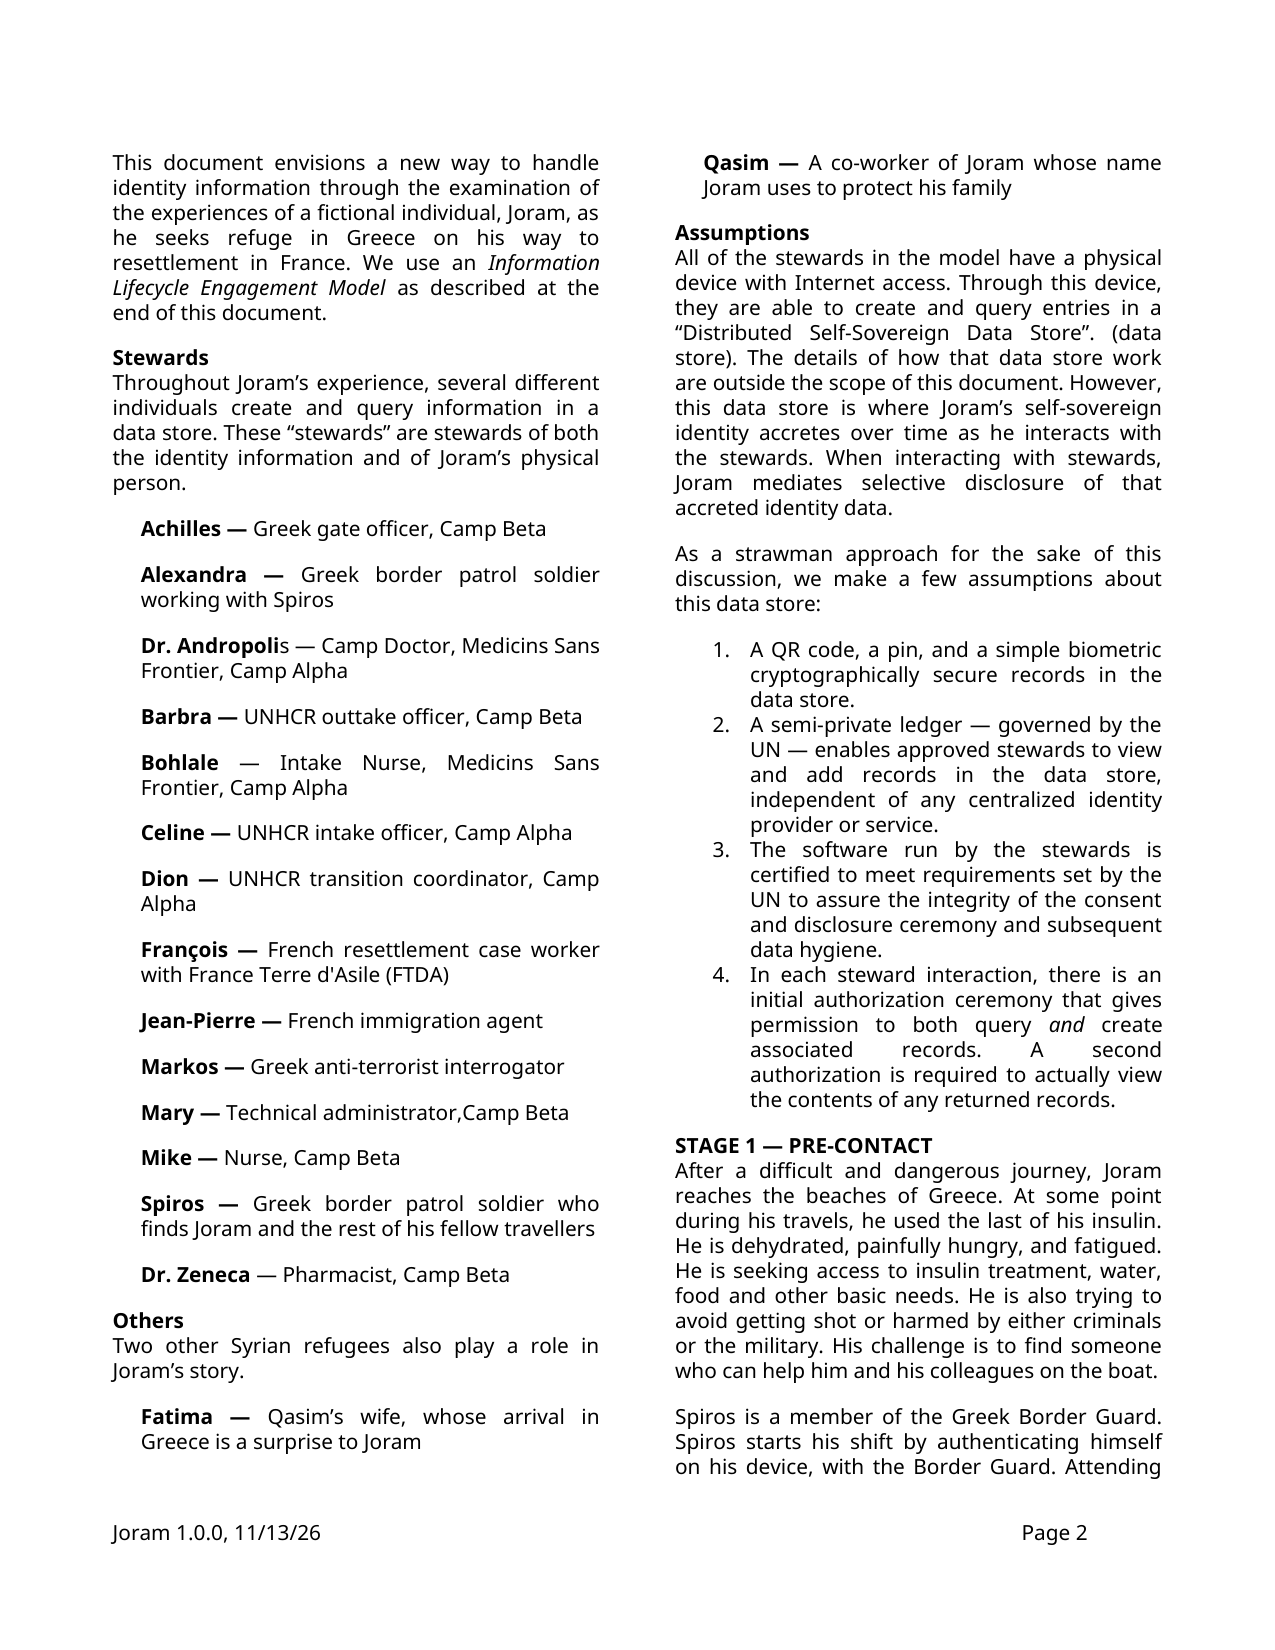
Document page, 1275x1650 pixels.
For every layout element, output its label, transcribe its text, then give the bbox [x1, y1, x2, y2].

text Mike — Nurse, Camp Beta [141, 1146, 600, 1171]
text Two other Syrian refugees also play a role in Joram’s story. [112, 1333, 600, 1383]
text Celine — UNHCR intake officer, Camp Alpha [141, 821, 600, 846]
text All of the stewards in the model have a physical device with Internet access. Through this device, they are able to create and query entries in a “Distributed Self-Sovereign Data Store”. (data store). The details of how that data store work are outside the scope of this document. However, this data store is where Joram’s self-sovereign identity accretes over time as he interacts with the stewards. When interacting with stewards, Joram mediates selective disclosure of that accreted identity data. [675, 246, 1162, 521]
list A QR code, a pin, and a simple biometric cryptographically secure records in the data store. [712, 637, 1162, 712]
subtitle Assumptions [675, 221, 1162, 246]
text This document envisions a new way to handle identity information through the examination of the experiences of a fictional individual, Joram, as he seeks refuge in Greece on his way to resettlement in France. We use an Information Lifecycle Engagement Model as described at the end of this document. [112, 150, 600, 325]
list A semi-private ledger — governed by the UN — enables approved stewards to view and add records in the data store, independent of any centralized identity provider or service. [712, 712, 1162, 837]
list The software run by the stewards is certified to meet requirements set by the UN to assure the integrity of the consent and disclosure ceremony and subsequent data hygiene. [712, 837, 1162, 962]
text Markos — Greek anti-terrorist interrogator [141, 1054, 600, 1079]
text Throughout Joram’s experience, several different individuals create and query information in a data store. These “stewards” are stewards of both the identity information and of Joram’s physical person. [112, 371, 600, 496]
text Mary — Technical administrator,Camp Beta [141, 1100, 600, 1125]
text As a strawman approach for the sake of this discussion, we make a few assumptions about this data store: [675, 542, 1162, 617]
text Dr. Zeneca — Pharmacist, Camp Beta [141, 1262, 600, 1287]
text Dion — UNHCR transition coordinator, Camp Alpha [141, 867, 600, 917]
text Achilles — Greek gate officer, Camp Beta [141, 517, 600, 542]
subtitle Stage 1 — Pre-contact [675, 1133, 1162, 1158]
subtitle Stewards [112, 346, 600, 371]
text Bohlale — Intake Nurse, Medicins Sans Frontier, Camp Alpha [141, 750, 600, 800]
text Qasim — A co-worker of Joram whose name Joram uses to protect his family [703, 150, 1162, 200]
subtitle Others [112, 1308, 600, 1333]
list In each steward interaction, there is an initial authorization ceremony that gives permission to both query and create associated records. A second authorization is required to actually view the contents of any returned records. [712, 962, 1162, 1112]
text Dr. Andropolis — Camp Doctor, Medicins Sans Frontier, Camp Alpha [141, 633, 600, 683]
text Barbra — UNHCR outtake officer, Camp Beta [141, 704, 600, 729]
text Alexandra — Greek border patrol soldier working with Spiros [141, 562, 600, 612]
text Fatima — Qasim’s wife, whose arrival in Greece is a surprise to Joram [141, 1404, 600, 1454]
text Spiros — Greek border patrol soldier who finds Joram and the rest of his fellow travellers [141, 1192, 600, 1242]
text François — French resettlement case worker with France Terre d'Asile (FTDA) [141, 937, 600, 987]
text After a difficult and dangerous journey, Joram reaches the beaches of Greece. At some point during his travels, he used the last of his insulin. He is dehydrated, painfully hungry, and fatigued. He is seeking access to insulin treatment, water, food and other basic needs. He is also trying to avoid getting shot or harmed by either criminals or the military. His challenge is to find someone who can help him and his colleagues on the boat. [675, 1158, 1162, 1383]
text Jean-Pierre — French immigration agent [141, 1008, 600, 1033]
